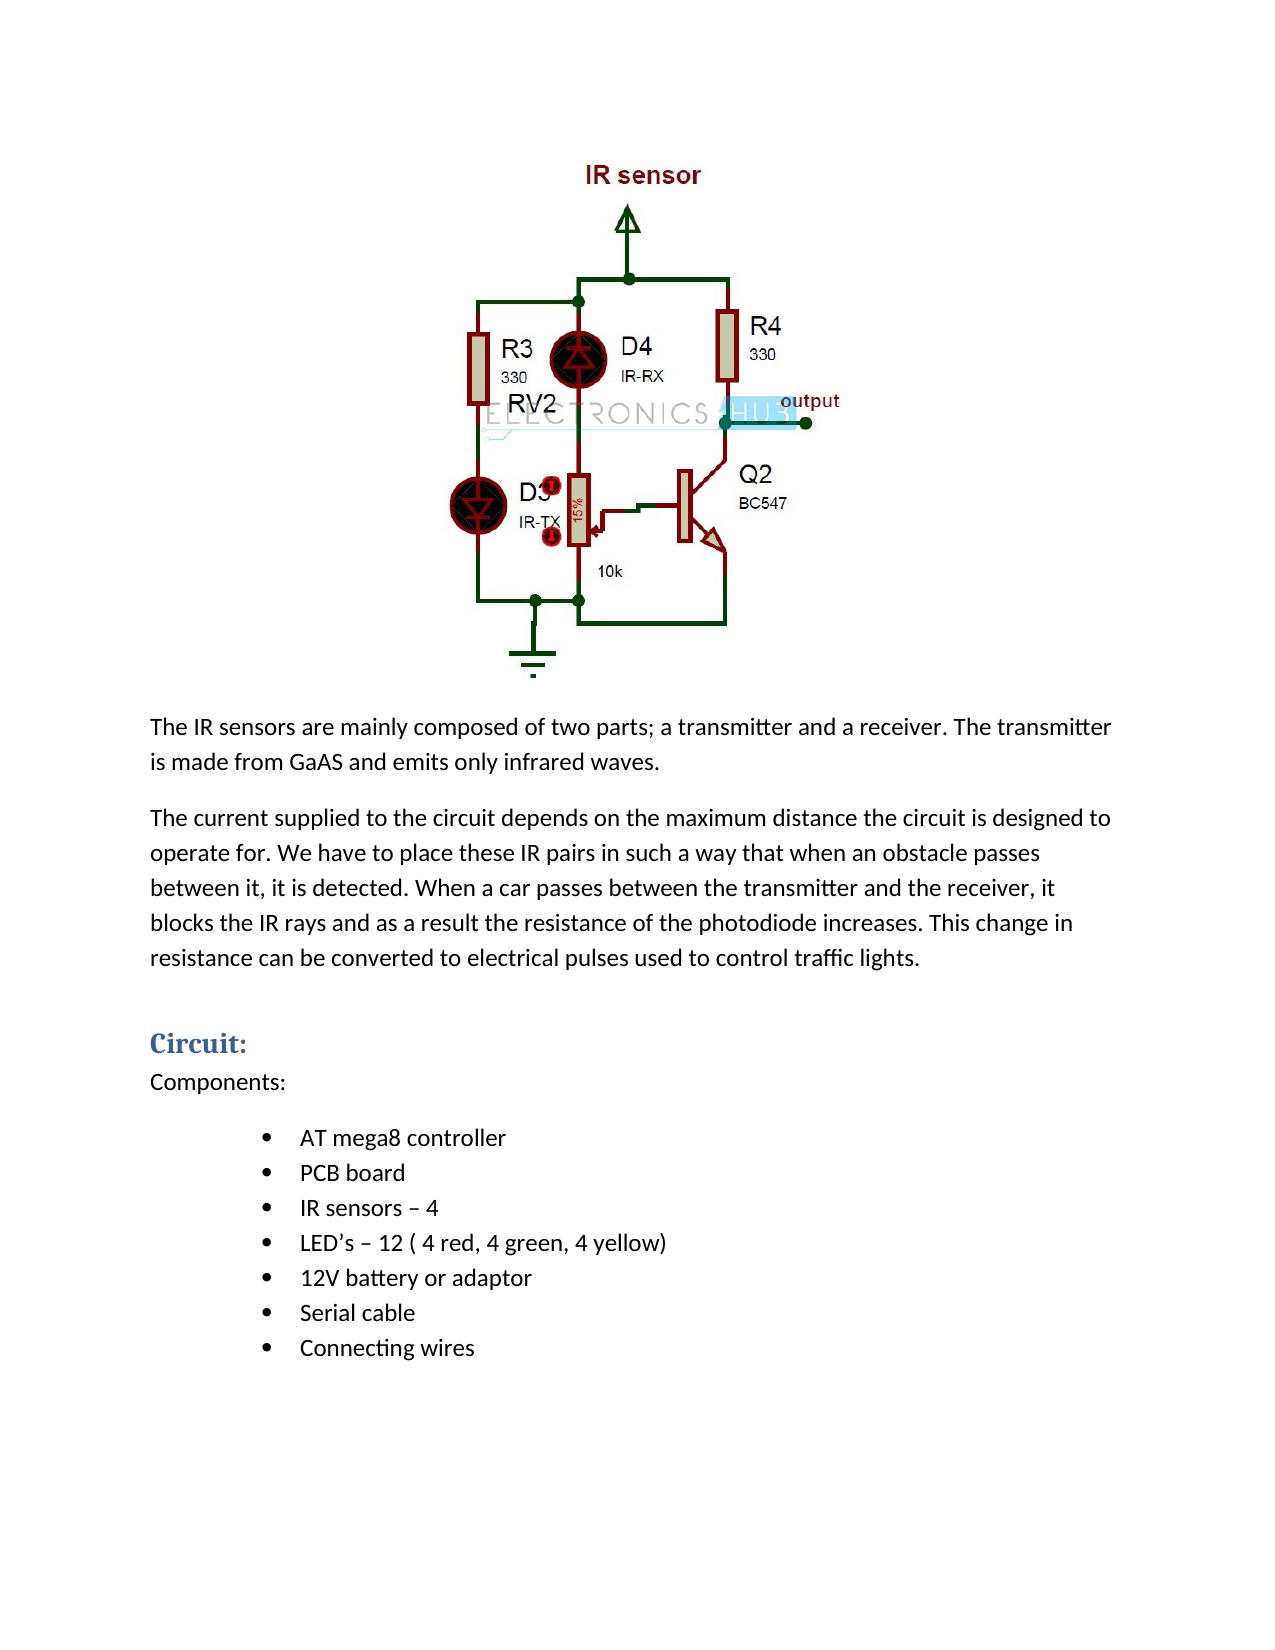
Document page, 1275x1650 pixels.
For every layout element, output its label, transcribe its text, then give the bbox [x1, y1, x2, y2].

text The IR sensors are mainly composed of two parts; a transmitter and a receiver. The transmitter is made from GaAS and emits only infrared waves. [150, 712, 1125, 777]
list PCB board [262, 1157, 1125, 1187]
text Components: [150, 1066, 1125, 1096]
text The current supplied to the circuit depends on the maximum distance the circuit is designed to operate for. We have to place these IR pairs in such a way that when an obstacle passes between it, it is detected. When a car passes between the transmitter and the receiver, it blocks the IR rays and as a result the resistance of the photodiode increases. This change in resistance can be converted to electrical pulses used to control traffic lights. [150, 802, 1125, 973]
list LED’s – 12 ( 4 red, 4 green, 4 yellow) [262, 1227, 1125, 1257]
list IR sensors – 4 [262, 1192, 1125, 1222]
list Connecting wires [262, 1332, 1125, 1362]
subtitle Circuit: [150, 1027, 1125, 1061]
list Serial cable [262, 1297, 1125, 1327]
list 12V battery or adaptor [262, 1262, 1125, 1292]
picture [427, 150, 848, 687]
list AT mega8 controller [262, 1122, 1125, 1152]
